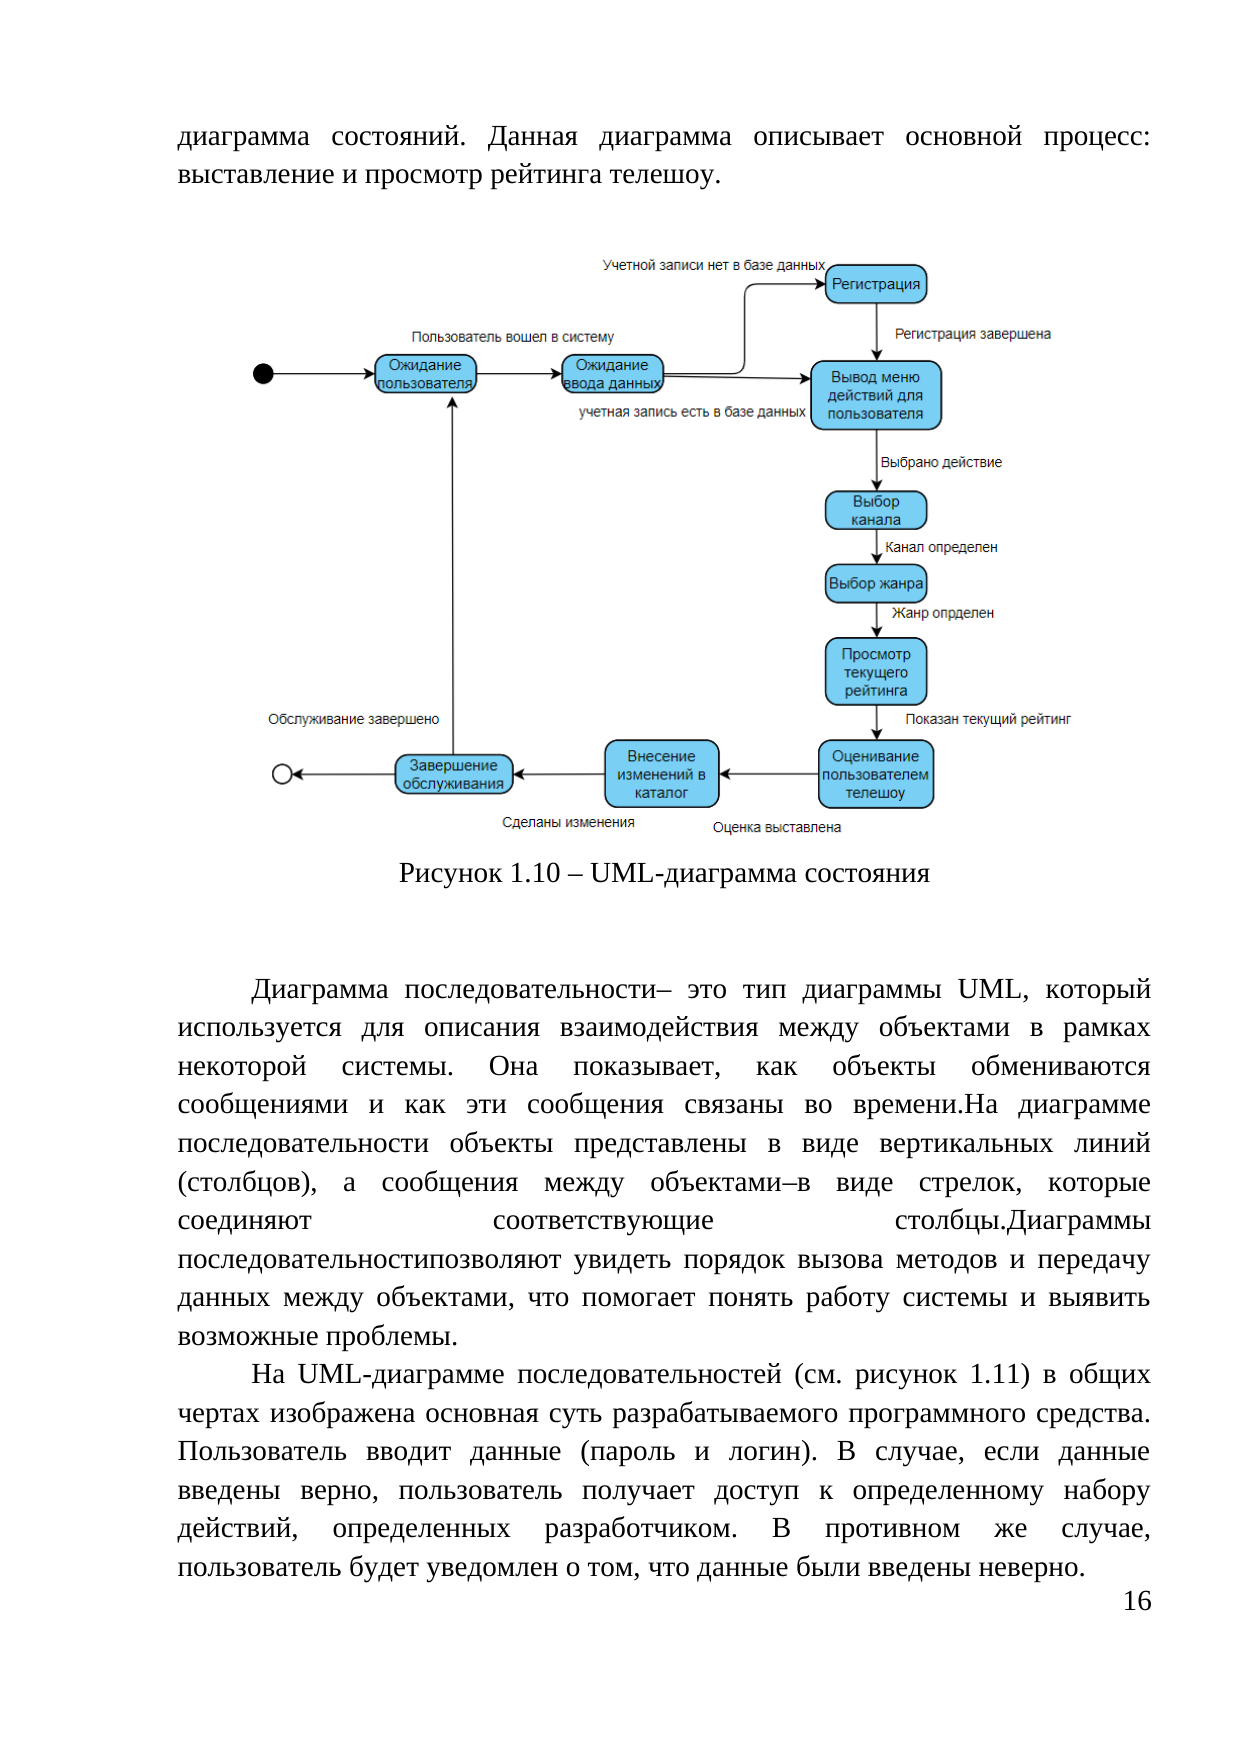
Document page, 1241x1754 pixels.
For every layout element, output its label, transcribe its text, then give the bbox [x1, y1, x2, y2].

picture [251, 228, 1120, 852]
text Рисунок 1.10 – UML-диаграмма состояния [177, 855, 1152, 889]
text Диаграмма последовательности– это тип диаграммы UML, который используется для описания взаимодействия между объектами в рамках некоторой системы. Она показывает, как объекты обмениваются сообщениями и как эти сообщения связаны во времени.На диаграмме последовательности объекты представлены в виде вертикальных линий (столбцов), а сообщения между объектами–в виде стрелок, которые соединяют соответствующие столбцы.Диаграммы последовательностипозволяют увидеть порядок вызова методов и передачу данных между объектами, что помогает понять работу системы и выявить возможные проблемы. [177, 971, 1152, 1351]
text На UML-диаграмме последовательностей (см. рисунок 1.11) в общих чертах изображена основная суть разрабатываемого программного средства. Пользователь вводит данные (пароль и логин). В случае, если данные введены верно, пользователь получает доступ к определенному набору действий, определенных разработчиком. В противном же случае, пользователь будет уведомлен о том, что данные были введены неверно. [177, 1356, 1152, 1583]
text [177, 118, 1152, 190]
